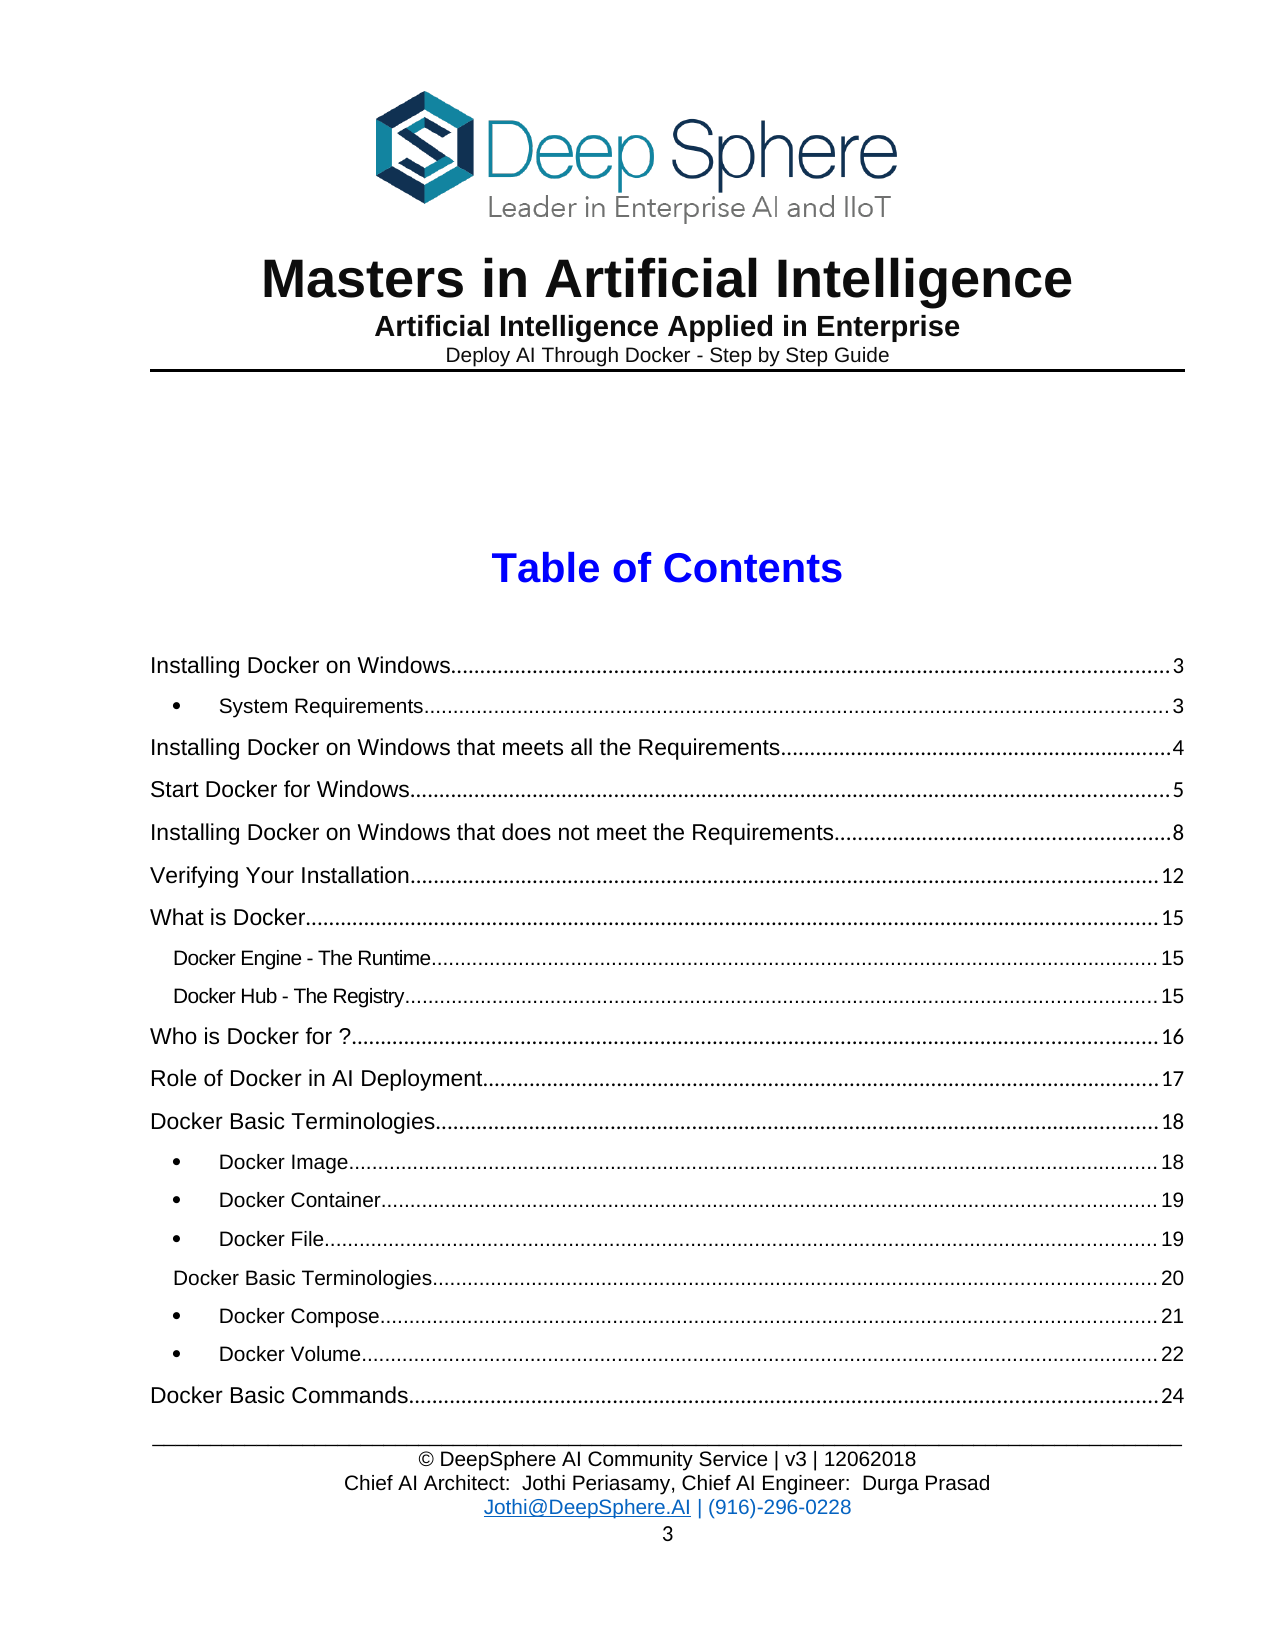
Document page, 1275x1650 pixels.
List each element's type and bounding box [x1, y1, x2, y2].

picture [364, 75, 911, 247]
